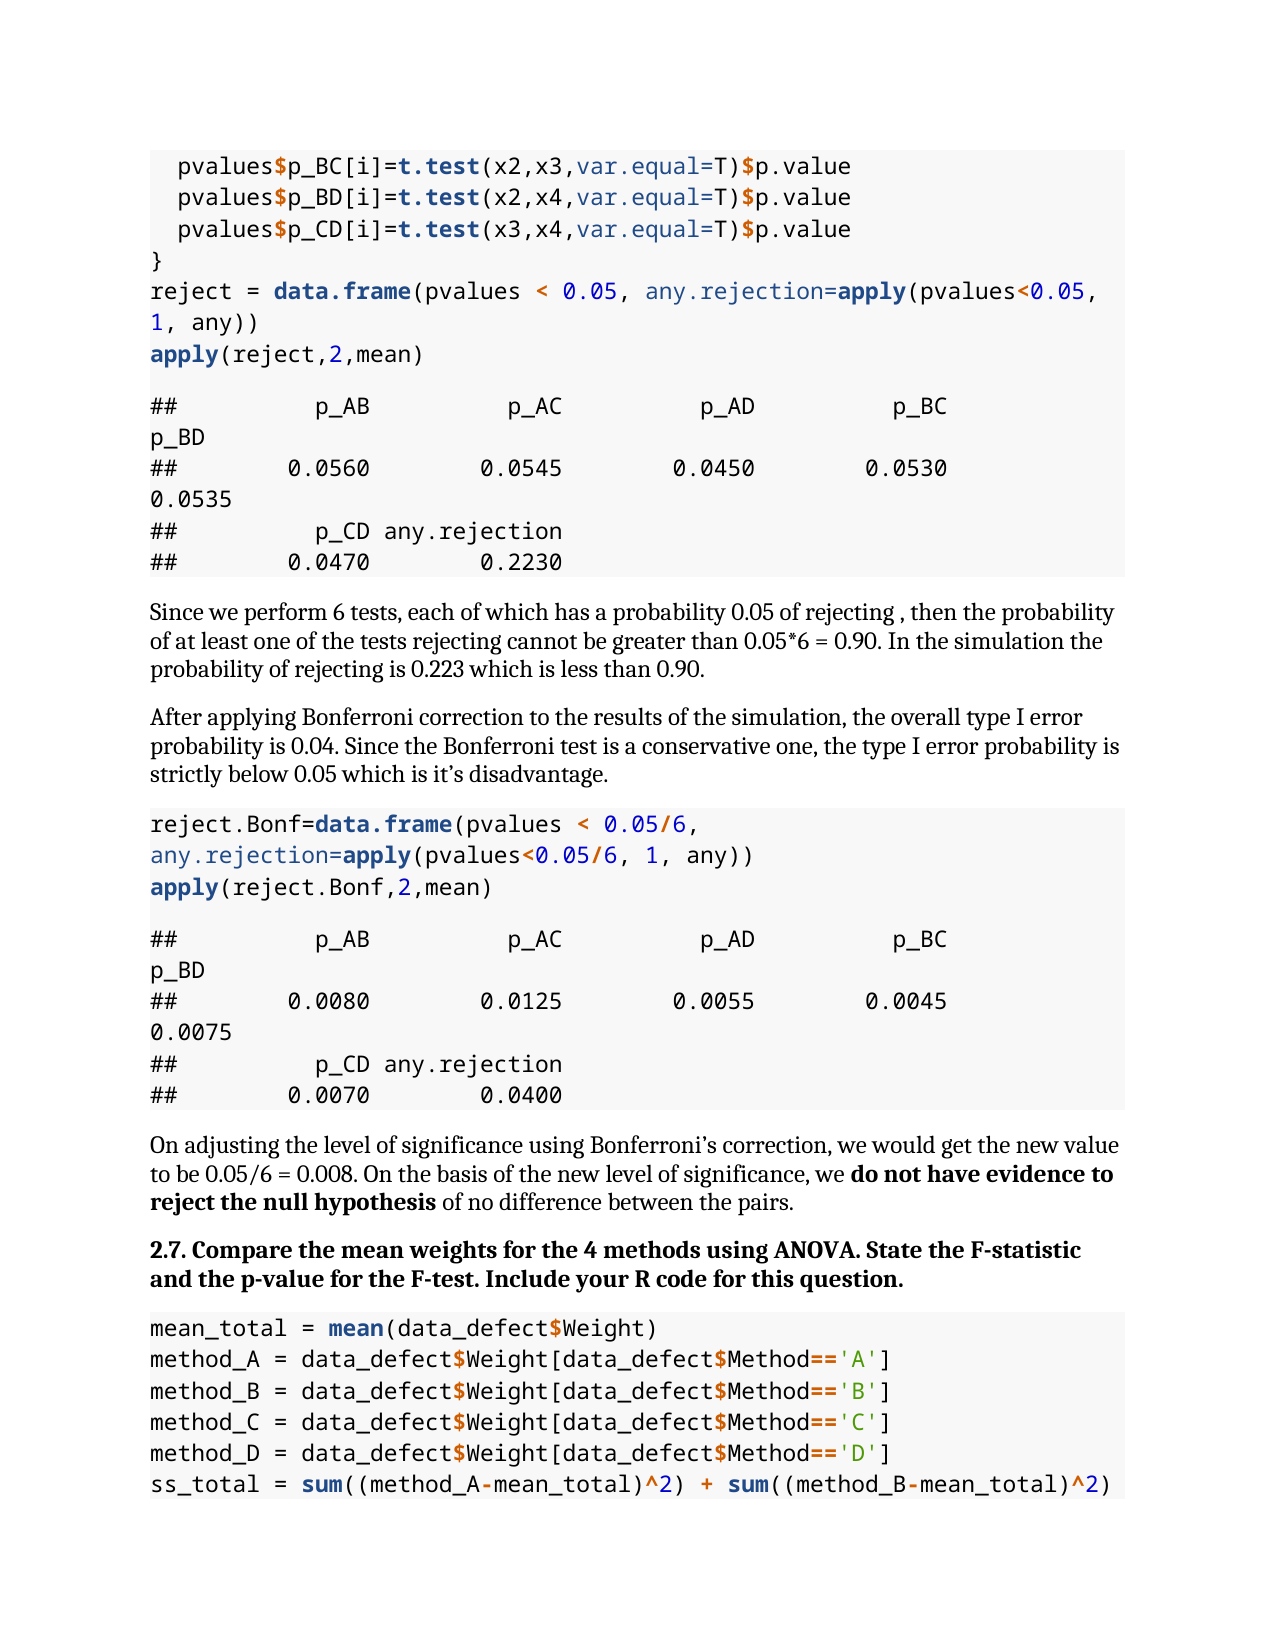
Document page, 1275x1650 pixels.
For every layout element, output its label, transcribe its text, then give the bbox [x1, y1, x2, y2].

text On adjusting the level of significance using Bonferroni’s correction, we would get the new value to be 0.05/6 = 0.008. On the basis of the new level of significance, we do not have evidence to reject the null hypothesis of no difference between the pairs. [150, 1131, 1125, 1217]
text ## p_AB p_AC p_AD p_BC p_BD ## 0.0560 0.0545 0.0450 0.0530 0.0535 ## p_CD any.rejection ## 0.0470 0.2230 [150, 389, 1125, 577]
text After applying Bonferroni correction to the results of the simulation, the overall type I error probability is 0.04. Since the Bonferroni test is a conservative one, the type I error probability is strictly below 0.05 which is it’s disadvantage. [150, 703, 1125, 789]
text reject.Bonf=data.frame(pvalues < 0.05/6, any.rejection=apply(pvalues<0.05/6, 1, any)) apply(reject.Bonf,2,mean) [494, 808, 1125, 902]
text 2.7. Compare the mean weights for the 4 methods using ANOVA. State the F-statistic and the p-value for the F-test. Include your R code for this question. [150, 1236, 1125, 1293]
text ## p_AB p_AC p_AD p_BC p_BD ## 0.0080 0.0125 0.0055 0.0045 0.0075 ## p_CD any.rejection ## 0.0070 0.0400 [150, 922, 1125, 1110]
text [150, 1312, 1125, 1499]
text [150, 150, 1125, 369]
text Since we perform 6 tests, each of which has a probability 0.05 of rejecting , then the probability of at least one of the tests rejecting cannot be greater than 0.05*6 = 0.90. In the simulation the probability of rejecting is 0.223 which is less than 0.90. [150, 598, 1125, 684]
